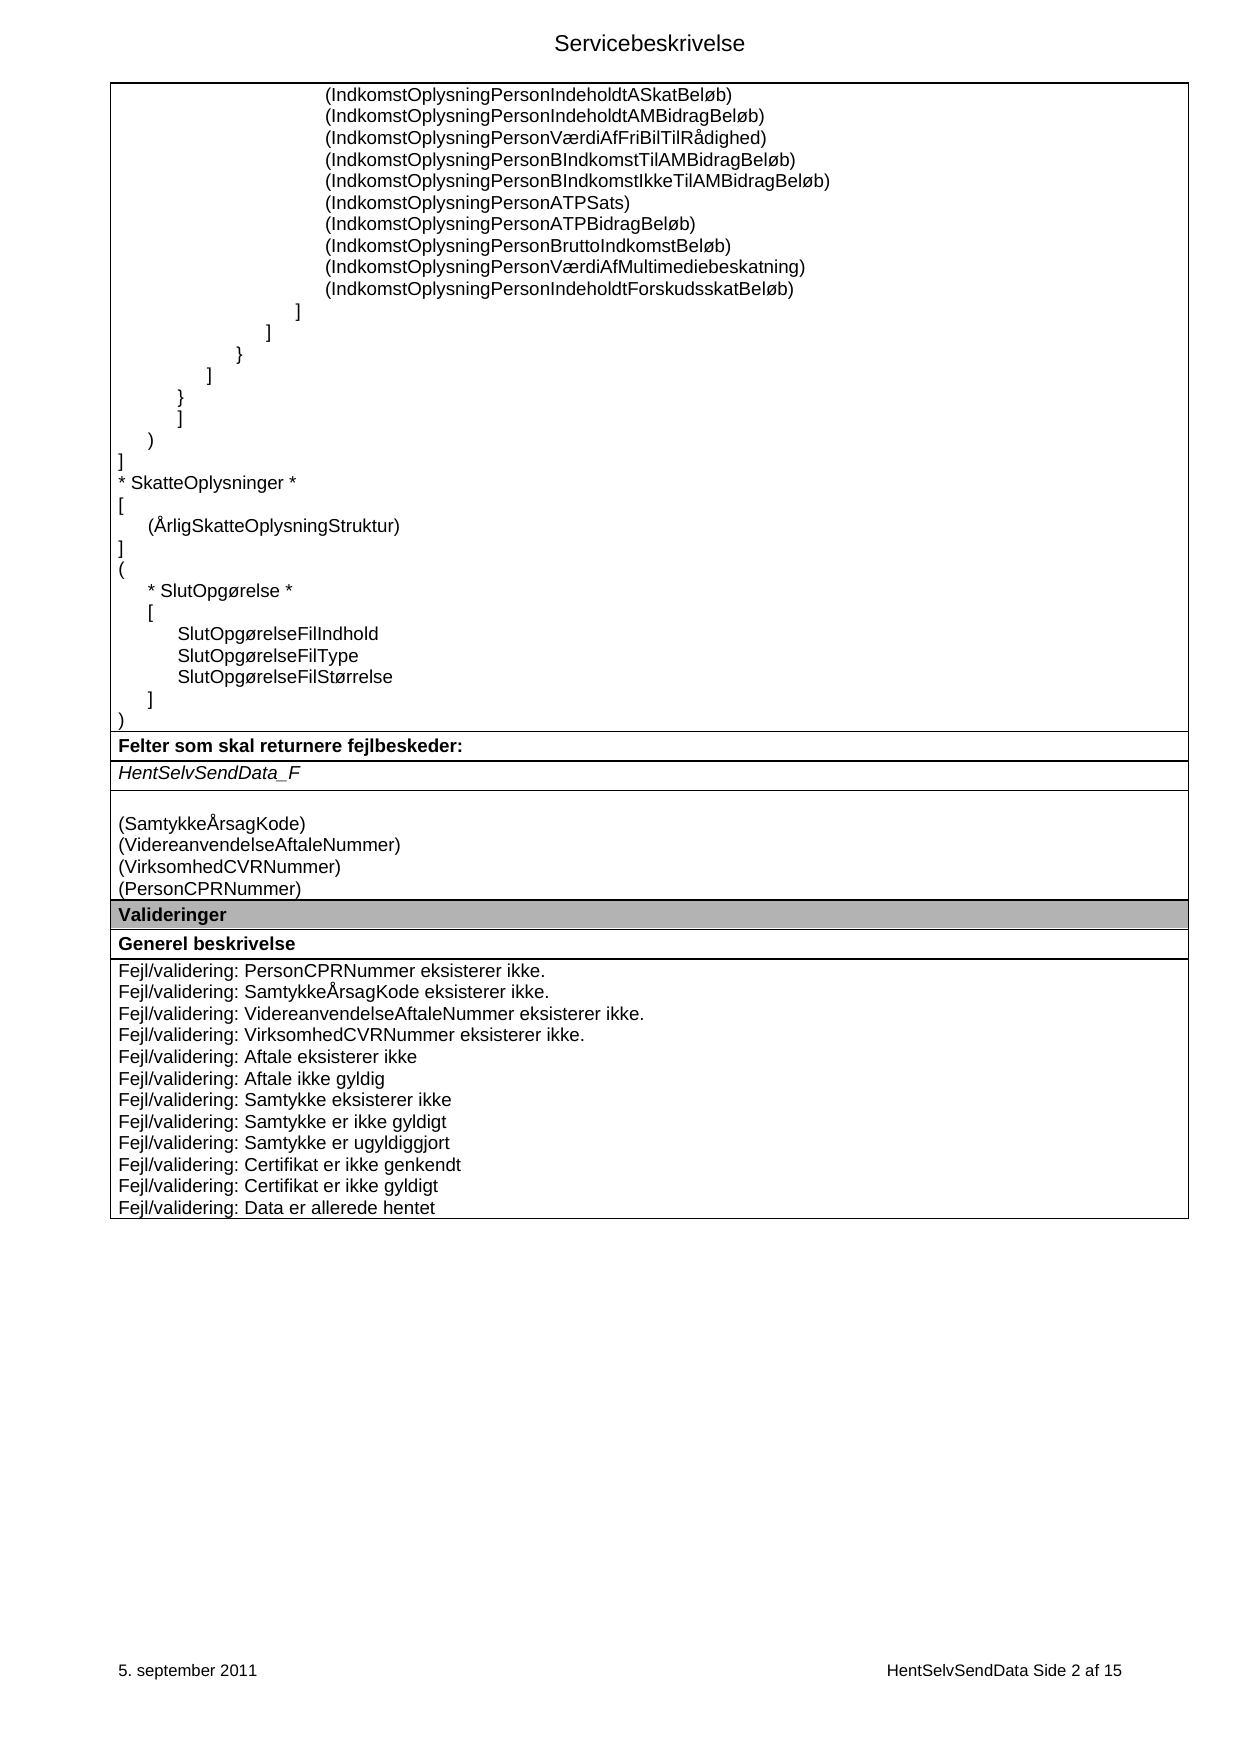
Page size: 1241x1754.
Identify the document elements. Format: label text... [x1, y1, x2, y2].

table_cell Valideringer [111, 901, 1188, 928]
table_cell Fejl/validering: PersonCPRNummer eksisterer ikke. Fejl/validering: SamtykkeÅrsagKode eksisterer ikke. Fejl/validering: VidereanvendelseAftaleNummer eksisterer ikke. Fejl/validering: VirksomhedCVRNummer eksisterer ikke. Fejl/validering: Aftale eksisterer ikke Fejl/validering: Aftale ikke gyldig Fejl/validering: Samtykke eksisterer ikke Fejl/validering: Samtykke er ikke gyldigt Fejl/validering: Samtykke er ugyldiggjort Fejl/validering: Certifikat er ikke genkendt Fejl/validering: Certifikat er ikke gyldigt Fejl/validering: Data er allerede hentet [111, 960, 1188, 1218]
table_cell HentSelvSendData_F [111, 762, 1188, 789]
table_cell (SamtykkeÅrsagKode) (VidereanvendelseAftaleNummer) (VirksomhedCVRNummer) (PersonCPRNummer) [111, 791, 1188, 899]
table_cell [111, 84, 1188, 731]
table_cell Felter som skal returnere fejlbeskeder: [111, 732, 1188, 760]
table_cell Generel beskrivelse [111, 930, 1188, 958]
